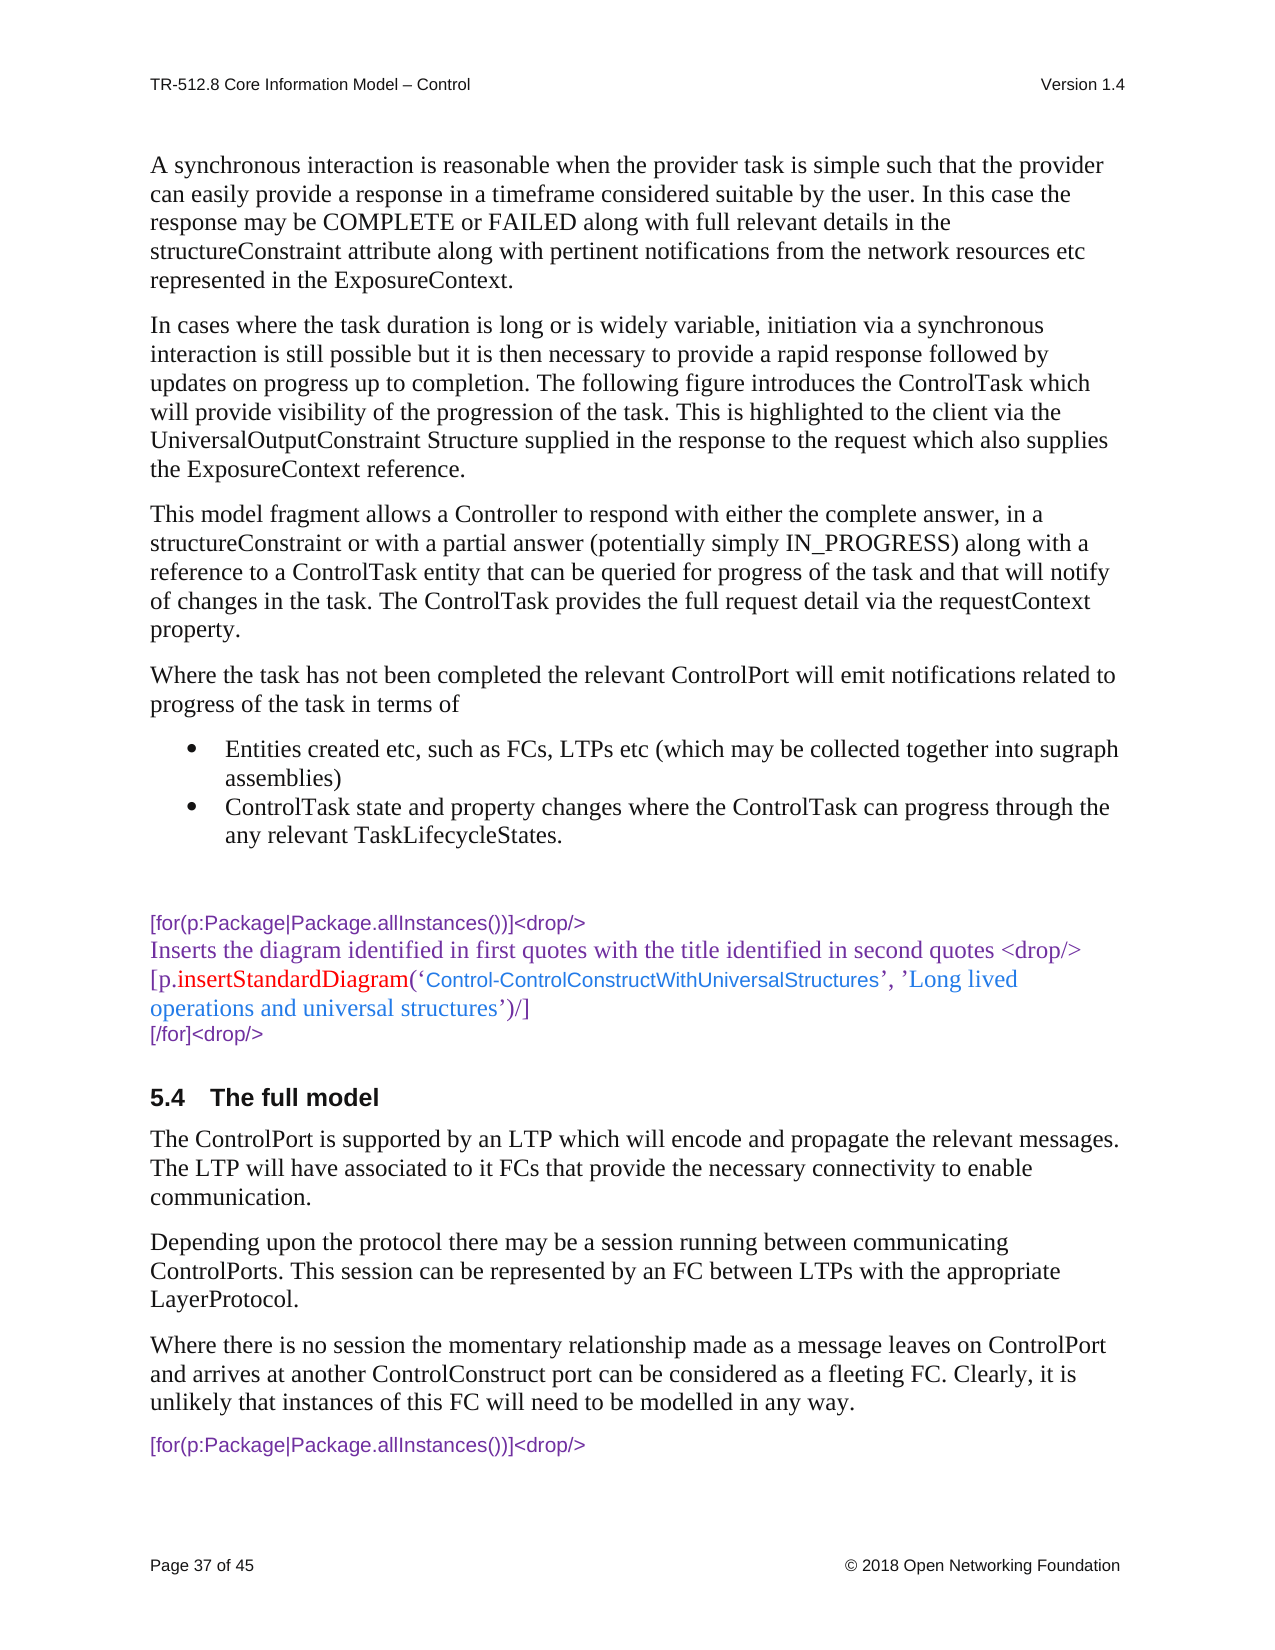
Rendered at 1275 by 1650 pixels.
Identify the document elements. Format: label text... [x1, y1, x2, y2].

text The ControlPort is supported by an LTP which will encode and propagate the relevant messages. The LTP will have associated to it FCs that provide the necessary connectivity to enable communication. [150, 1124, 1125, 1210]
text [/for]<drop/> [150, 1021, 1125, 1045]
text A synchronous interaction is reasonable when the provider task is simple such that the provider can easily provide a response in a timeframe considered suitable by the user. In this case the response may be COMPLETE or FAILED along with full relevant details in the structureConstraint attribute along with pertinent notifications from the network resources etc represented in the ExposureContext. [150, 150, 1125, 294]
text [for(p:Package|Package.allInstances())]<drop/> [150, 911, 1125, 935]
text Depending upon the protocol there may be a session running between communicating ControlPorts. This session can be represented by an FC between LTPs with the appropriate LayerProtocol. [150, 1227, 1125, 1313]
list ControlTask state and property changes where the ControlTask can progress through the any relevant TaskLifecycleStates. [187, 792, 1125, 849]
list Entities created etc, such as FCs, LTPs etc (which may be collected together into sugraph assemblies) [187, 734, 1125, 792]
subtitle The full model [150, 1083, 1125, 1112]
text In cases where the task duration is long or is widely variable, initiation via a synchronous interaction is still possible but it is then necessary to provide a rapid response followed by updates on progress up to completion. The following figure introduces the ControlTask which will provide visibility of the progression of the task. This is highlighted to the client via the UniversalOutputConstraint Structure supplied in the response to the request which also supplies the ExposureContext reference. [150, 310, 1125, 483]
text Where the task has not been completed the relevant ControlPort will emit notifications related to progress of the task in terms of [150, 660, 1125, 717]
text This model fragment allows a Controller to respond with either the complete answer, in a structureConstraint or with a partial answer (potentially simply IN_PROGRESS) along with a reference to a ControlTask entity that can be queried for progress of the task and that will notify of changes in the task. The ControlTask provides the full request detail via the requestContext property. [150, 499, 1125, 643]
text Inserts the diagram identified in first quotes with the title identified in second quotes <drop/> [p.insertStandardDiagram(‘Control-ControlConstructWithUniversalStructures’, ’Long lived operations and universal structures’)/] [150, 935, 1125, 1021]
text Where there is no session the momentary relationship made as a message leaves on ControlPort and arrives at another ControlConstruct port can be considered as a fleeting FC. Clearly, it is unlikely that instances of this FC will need to be modelled in any way. [150, 1330, 1125, 1416]
text [for(p:Package|Package.allInstances())]<drop/> [150, 1433, 1125, 1457]
